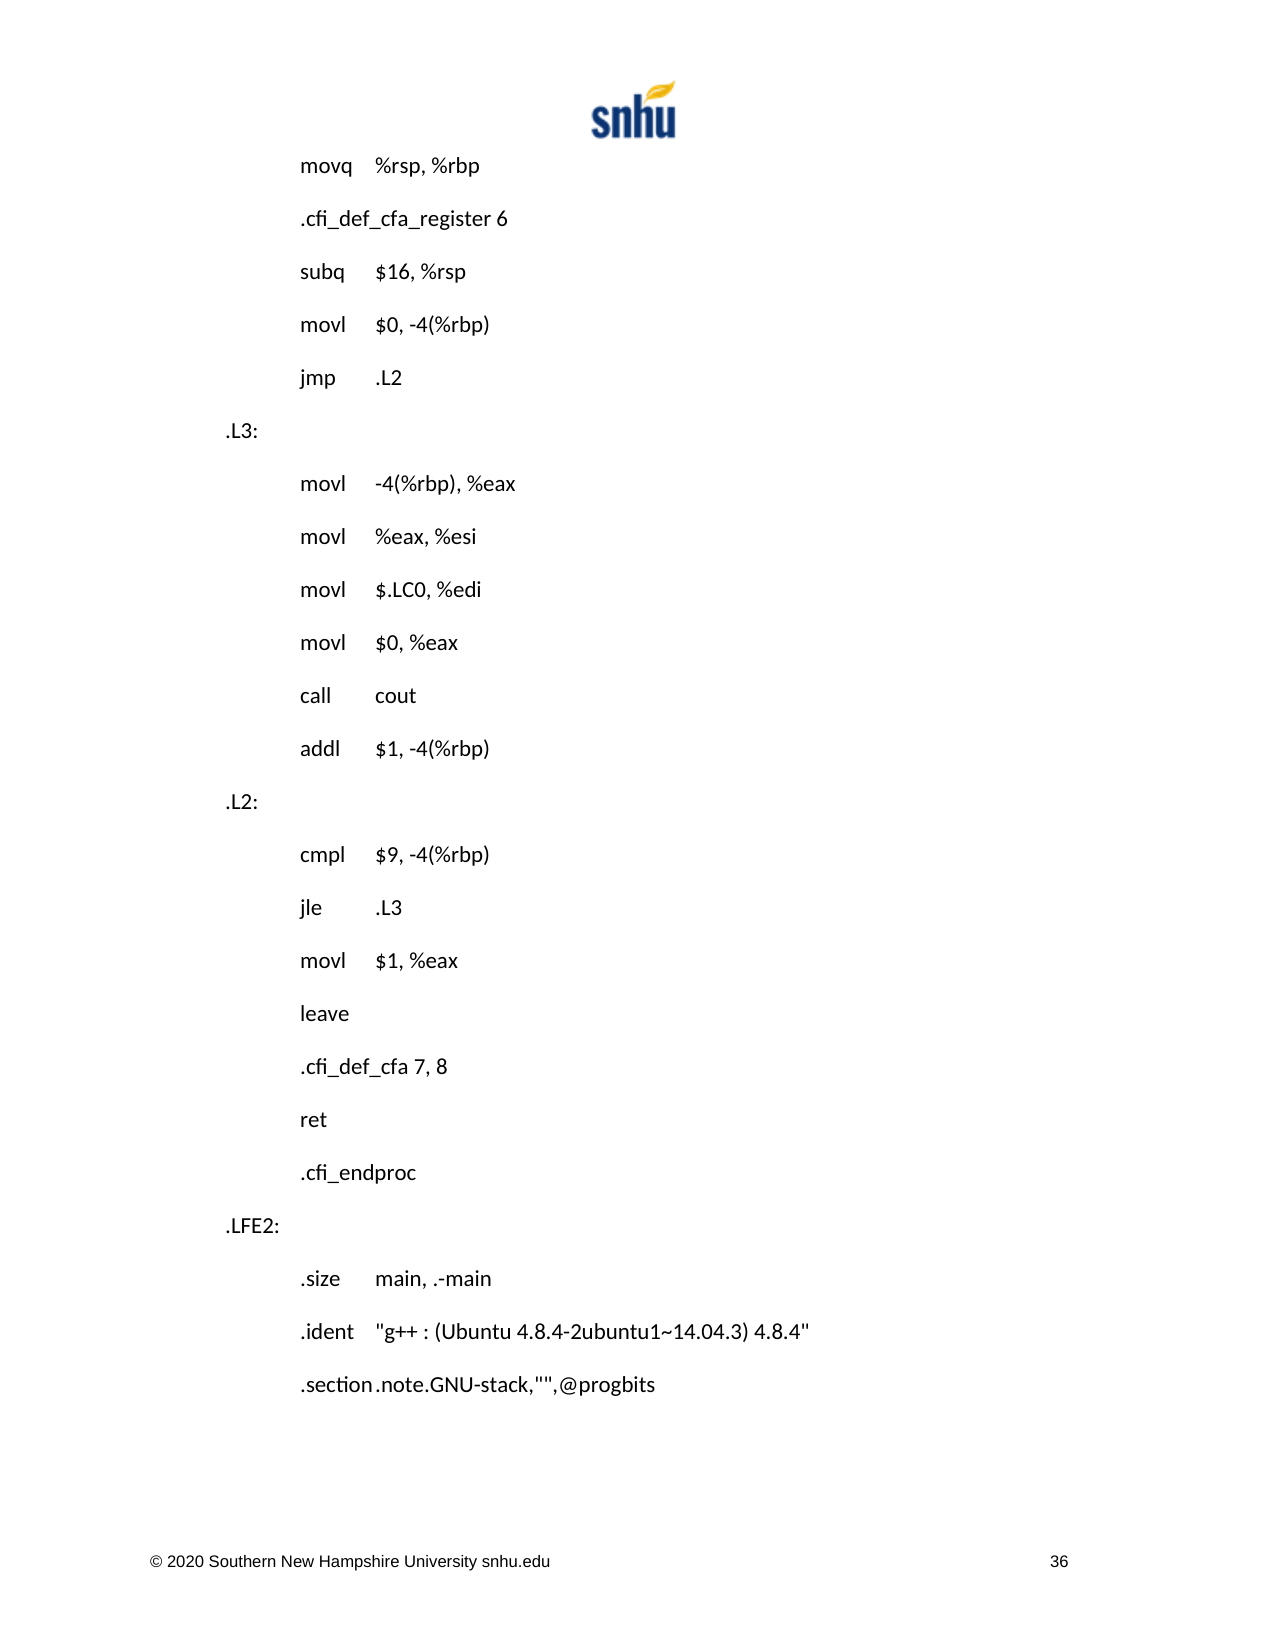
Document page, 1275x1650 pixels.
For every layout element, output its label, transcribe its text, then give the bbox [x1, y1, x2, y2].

text addl $1, -4(%rbp) [225, 734, 1125, 762]
text .cfi_def_cfa 7, 8 [225, 1052, 1125, 1080]
text .L3: [225, 416, 1125, 444]
text subq $16, %rsp [225, 257, 1125, 285]
picture [573, 75, 702, 147]
text ret [225, 1105, 1125, 1133]
text .section .note.GNU-stack,"",@progbits [225, 1370, 1125, 1398]
text .L2: [225, 787, 1125, 815]
text .ident "g++ : (Ubuntu 4.8.4-2ubuntu1~14.04.3) 4.8.4" [225, 1317, 1125, 1345]
text movl $0, -4(%rbp) [225, 310, 1125, 338]
text movl -4(%rbp), %eax [225, 469, 1125, 497]
text movl $1, %eax [225, 946, 1125, 974]
text movq %rsp, %rbp [225, 151, 1125, 179]
text movl $0, %eax [225, 628, 1125, 656]
text .size main, .-main [225, 1264, 1125, 1292]
text .LFE2: [225, 1211, 1125, 1239]
text leave [225, 999, 1125, 1027]
text .cfi_endproc [225, 1158, 1125, 1186]
text jle .L3 [225, 893, 1125, 921]
text movl %eax, %esi [225, 522, 1125, 550]
text movl $.LC0, %edi [225, 575, 1125, 603]
text cmpl $9, -4(%rbp) [225, 840, 1125, 868]
text jmp .L2 [225, 363, 1125, 391]
text .cfi_def_cfa_register 6 [225, 204, 1125, 232]
text call cout [225, 681, 1125, 709]
